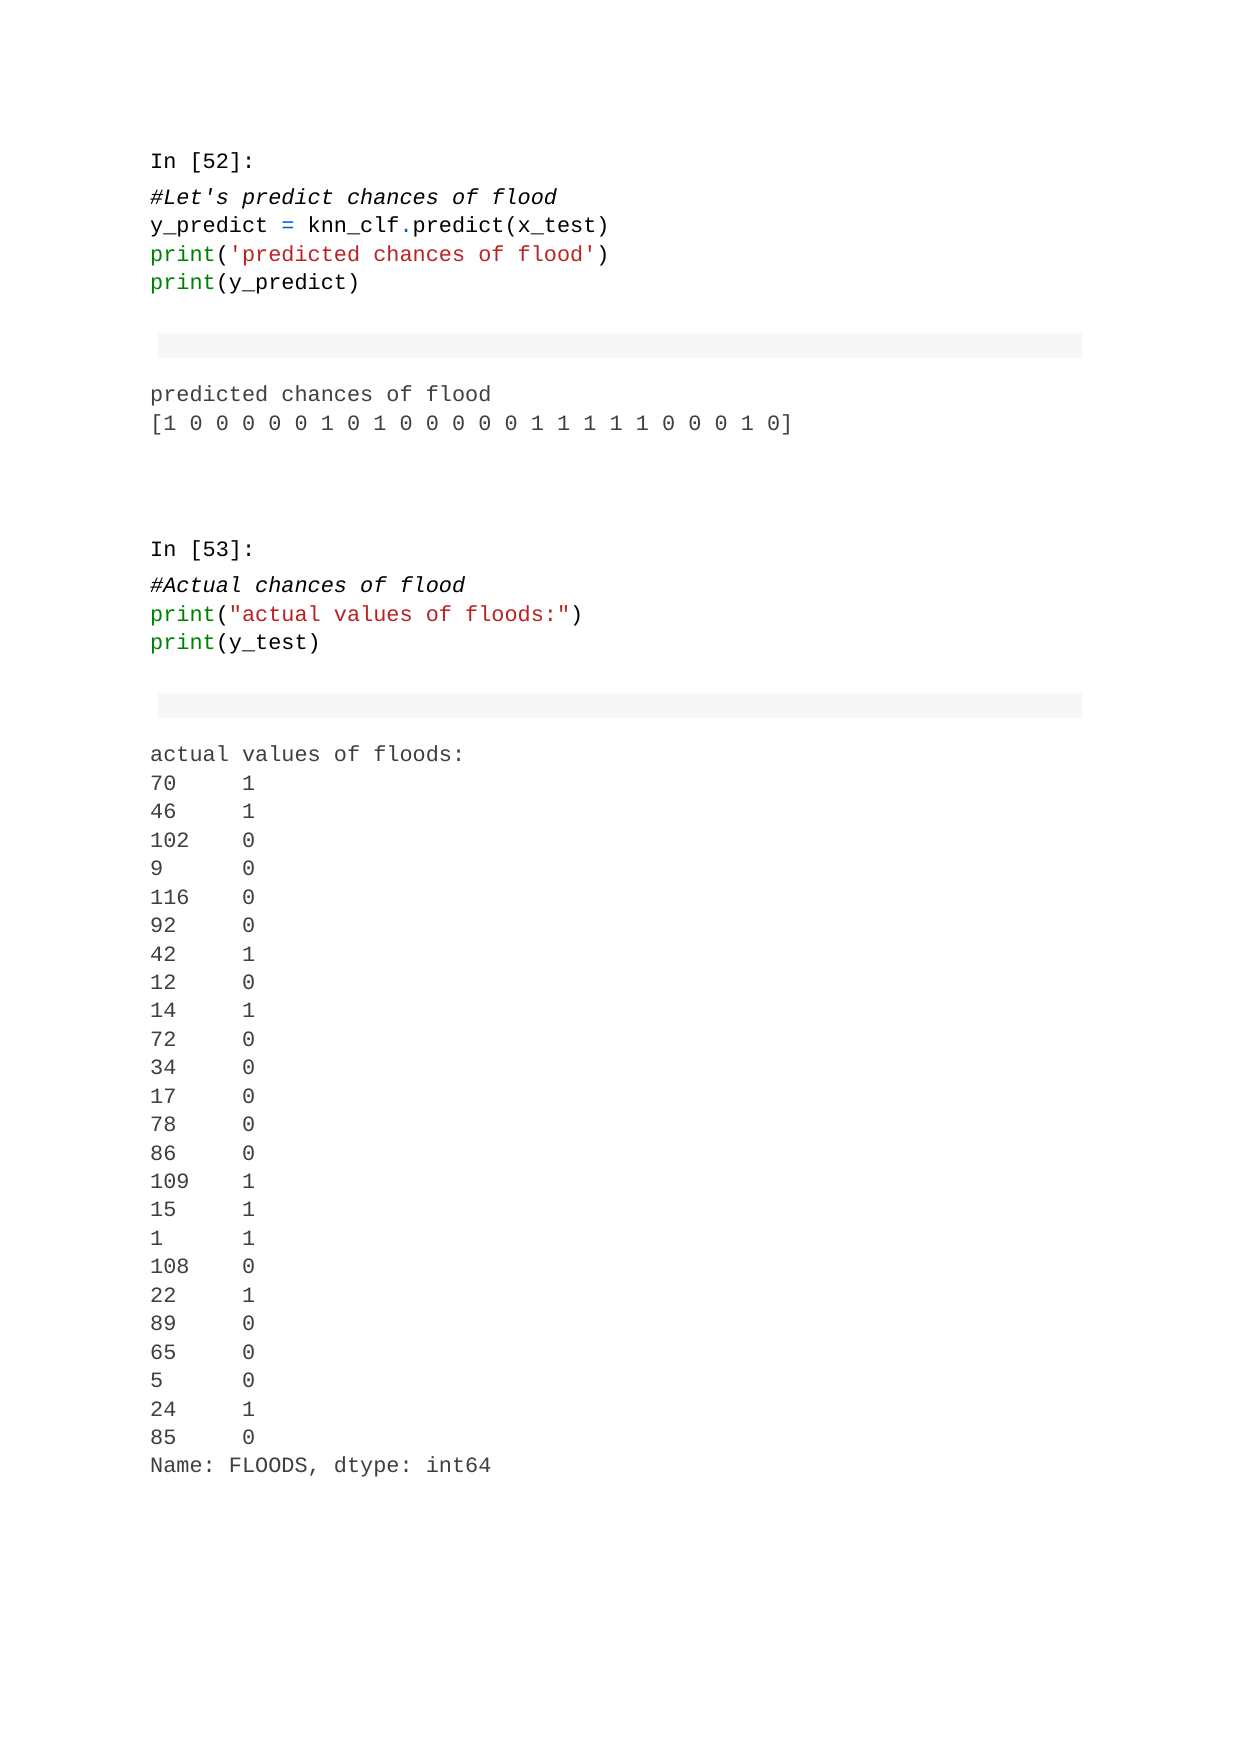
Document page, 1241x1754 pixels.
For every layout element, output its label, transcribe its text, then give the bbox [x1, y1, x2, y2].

text y_predict = knn_clf.predict(x_test) [150, 214, 1090, 239]
text In [52]: [150, 150, 1090, 175]
text 15 1 [150, 1199, 1090, 1223]
text print("actual values of floods:") [150, 603, 1090, 628]
text 24 1 [150, 1398, 1090, 1422]
text 5 0 [150, 1369, 1090, 1394]
text #Let's predict chances of flood [150, 186, 1090, 211]
text Name: FLOODS, dtype: int64 [150, 1454, 1090, 1479]
text 17 0 [150, 1085, 1090, 1110]
text 22 1 [150, 1284, 1090, 1309]
text print(y_predict) [150, 271, 1090, 296]
text 42 1 [150, 943, 1090, 967]
text print('predicted chances of flood') [150, 243, 1090, 268]
text 1 1 [150, 1227, 1090, 1252]
text 65 0 [150, 1341, 1090, 1366]
text 72 0 [150, 1028, 1090, 1053]
text 92 0 [150, 914, 1090, 939]
text [1 0 0 0 0 0 1 0 1 0 0 0 0 0 1 1 1 1 1 0 0 0 1 0] [150, 412, 1090, 437]
text 78 0 [150, 1113, 1090, 1138]
text #Actual chances of flood [150, 574, 1090, 599]
text 116 0 [150, 886, 1090, 911]
text 12 0 [150, 971, 1090, 996]
text 34 0 [150, 1056, 1090, 1081]
text 85 0 [150, 1426, 1090, 1451]
text 46 1 [150, 801, 1090, 825]
text 108 0 [150, 1256, 1090, 1280]
text In [53]: [150, 539, 1090, 563]
text 70 1 [150, 772, 1090, 797]
text print(y_test) [150, 631, 1090, 656]
text predicted chances of flood [150, 383, 1090, 408]
text 89 0 [150, 1312, 1090, 1337]
text 109 1 [150, 1170, 1090, 1195]
text 86 0 [150, 1142, 1090, 1167]
text 102 0 [150, 829, 1090, 854]
text actual values of floods: [150, 744, 1090, 768]
text 9 0 [150, 857, 1090, 882]
text 14 1 [150, 999, 1090, 1024]
